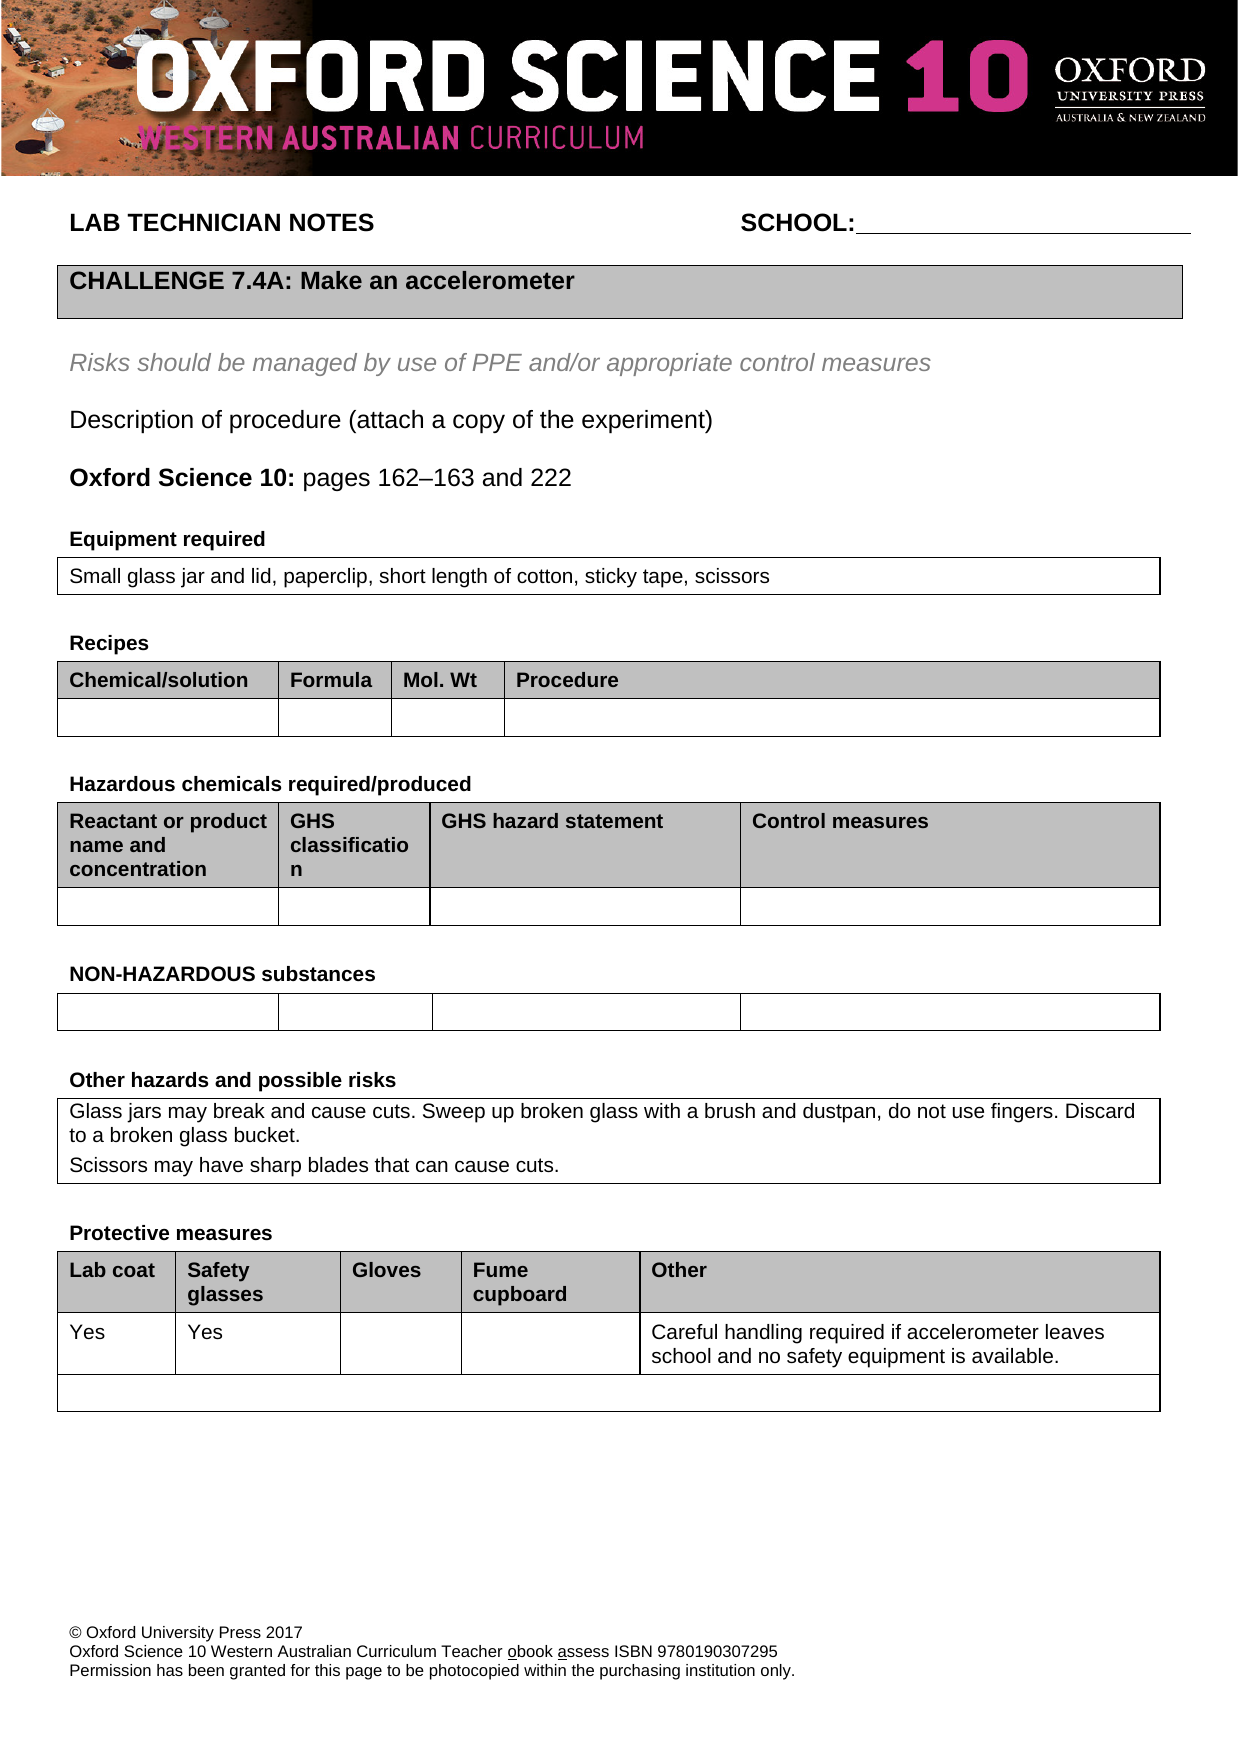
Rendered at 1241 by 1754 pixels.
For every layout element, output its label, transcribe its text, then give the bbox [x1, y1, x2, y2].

text Recipes [69, 630, 1171, 654]
table_header Procedure [505, 662, 1159, 698]
table_cell [58, 1375, 1159, 1411]
table_cell Yes [176, 1313, 340, 1374]
table_header [433, 994, 740, 1030]
table_header Mol. Wt [392, 662, 504, 698]
table_header Formula [279, 662, 391, 698]
subtitle Protective measures [69, 1221, 1171, 1244]
table_cell [462, 1313, 639, 1374]
table_cell [58, 699, 278, 736]
table_cell [431, 888, 740, 925]
table_header [279, 994, 432, 1030]
subtitle NON-HAZARDOUS substances [69, 962, 1171, 986]
table_cell [341, 1313, 461, 1374]
subtitle Other hazards and possible risks [69, 1067, 1171, 1091]
table_header Safety glasses [176, 1252, 340, 1312]
table_header CHALLENGE 7.4A: Make an accelerometer [58, 266, 1182, 318]
table_cell [392, 699, 504, 736]
picture [0, 0, 1236, 175]
table_cell [505, 699, 1159, 736]
table_header Glass jars may break and cause cuts. Sweep up broken glass with a brush and dustpan, do not use fingers. Discard to a broken glass bucket. Scissors may have sharp blades that can cause cuts. [58, 1099, 1159, 1183]
table_header [58, 994, 278, 1030]
table_header Small glass jar and lid, paperclip, short length of cotton, sticky tape, scissors [58, 558, 1159, 594]
text Oxford Science 10: pages 162–163 and 222 [69, 463, 1171, 492]
table_header GHS hazard statement [431, 803, 740, 887]
table_header GHS classification [279, 803, 429, 887]
table_header Control measures [741, 803, 1159, 887]
table_cell [741, 888, 1159, 925]
table_header Other [641, 1252, 1159, 1312]
table_cell [58, 888, 278, 925]
table_header [741, 994, 1159, 1030]
table_cell [279, 699, 391, 736]
text Hazardous chemicals required/produced [69, 772, 1171, 796]
table_header Chemical/solution [58, 662, 278, 698]
text Description of procedure (attach a copy of the experiment) [69, 405, 1171, 434]
table_header Reactant or product name and concentration [58, 803, 278, 887]
text LAB TECHNICIAN NOTES SCHOOL: [69, 207, 1171, 236]
table_header Gloves [341, 1252, 461, 1312]
text Equipment required [69, 527, 1171, 551]
table_header Lab coat [58, 1252, 175, 1312]
table_cell [279, 888, 429, 925]
table_cell Careful handling required if accelerometer leaves school and no safety equipment is available. [641, 1313, 1159, 1374]
table_header Fume cupboard [462, 1252, 639, 1312]
table_cell Yes [58, 1313, 175, 1374]
text Risks should be managed by use of PPE and/or appropriate control measures [69, 348, 1171, 377]
